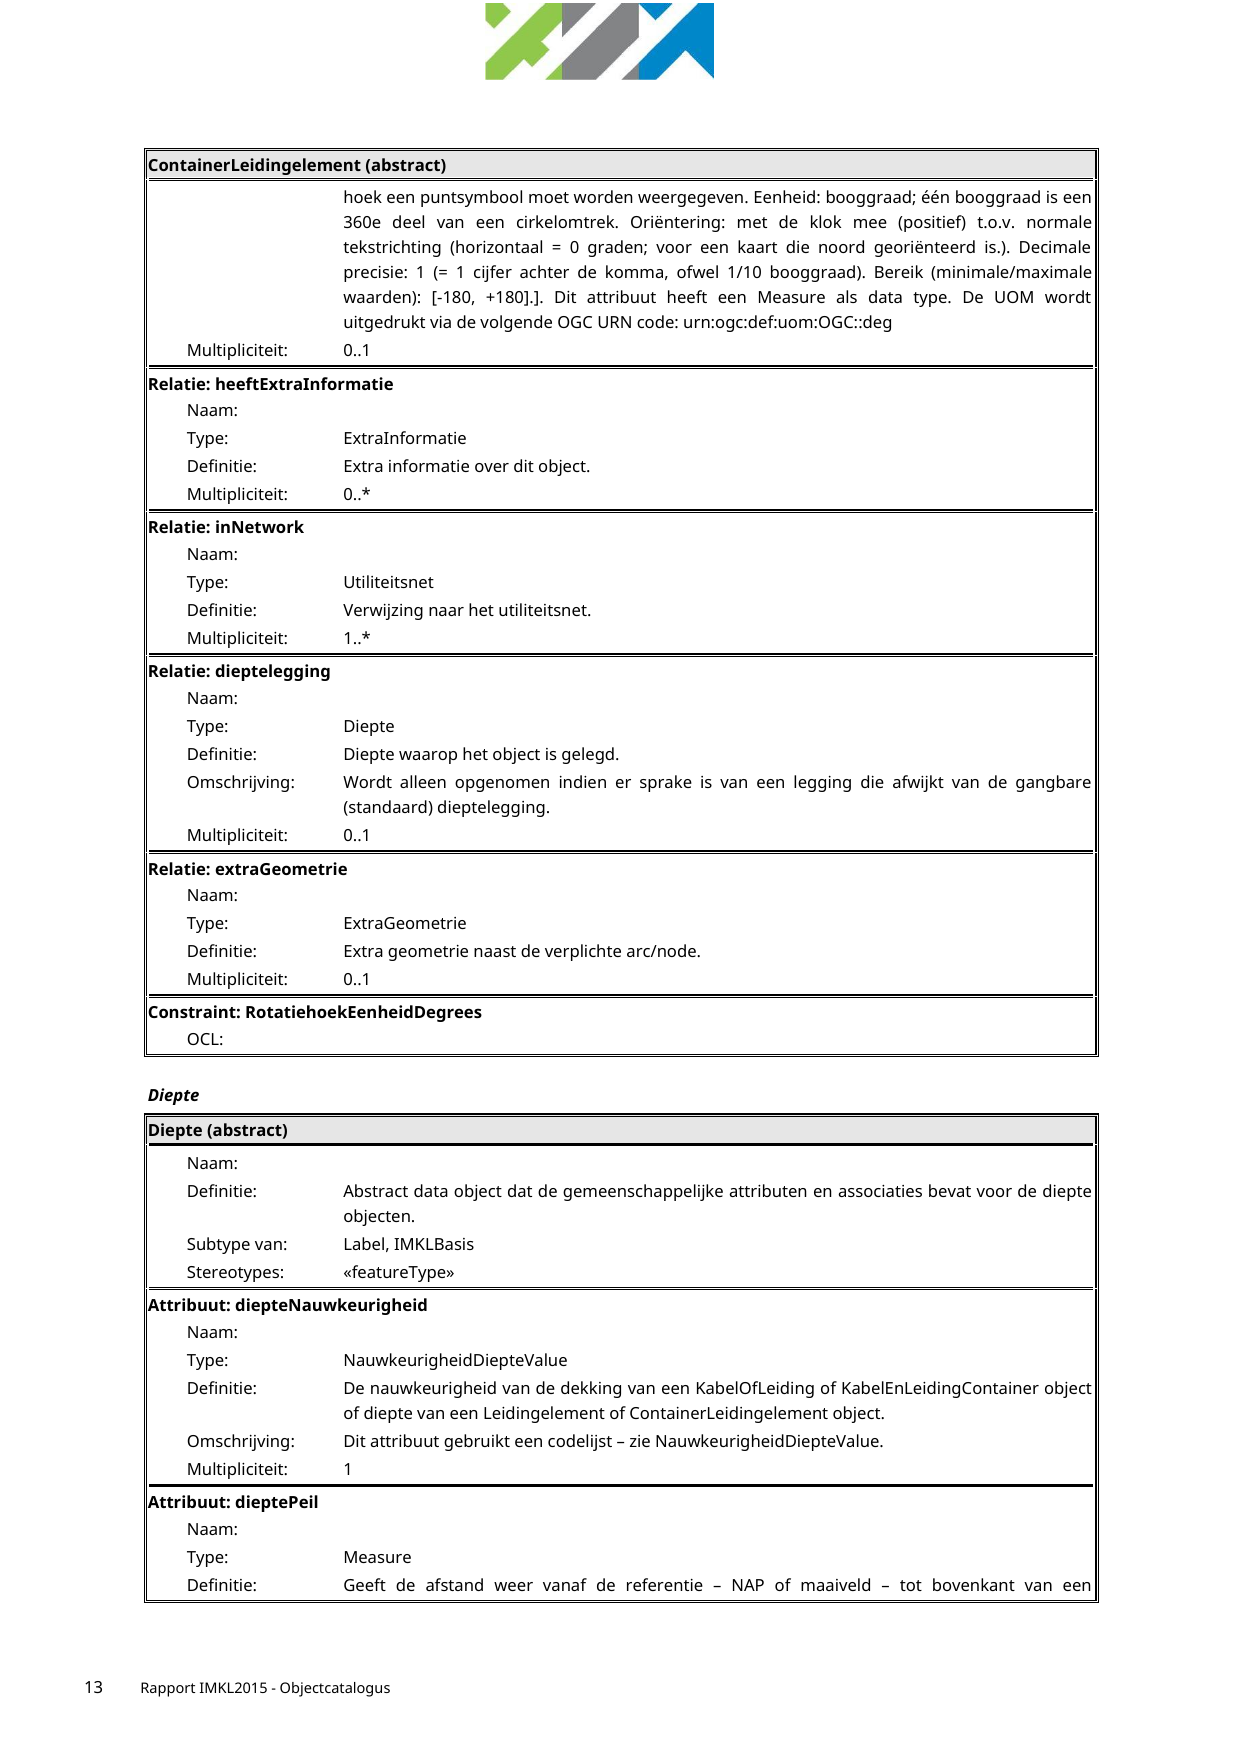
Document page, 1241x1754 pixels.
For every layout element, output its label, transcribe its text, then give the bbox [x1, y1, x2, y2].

table_cell Constraint: RotatiehoekEenheidDegrees [147, 994, 1096, 1054]
table_cell Attribuut: rotatiehoekSymbool [147, 178, 1096, 365]
subtitle Diepte [148, 1082, 1093, 1107]
table_cell Attribuut: dieptePeil [147, 1484, 1095, 1600]
table_cell Attribuut: diepteNauwkeurigheid [145, 1287, 1097, 1484]
table_header Diepte (abstract) [147, 1117, 1095, 1143]
table_header ContainerLeidingelement (abstract) [147, 151, 1095, 177]
table_cell Relatie: extraGeometrie [147, 850, 1096, 994]
table_cell Relatie: dieptelegging [147, 653, 1096, 850]
table_cell Relatie: heeftExtraInformatie [147, 365, 1096, 509]
picture [656, 50, 714, 80]
table_cell [145, 1143, 1097, 1287]
picture [485, 3, 697, 80]
table_cell Relatie: inNetwork [147, 509, 1096, 653]
